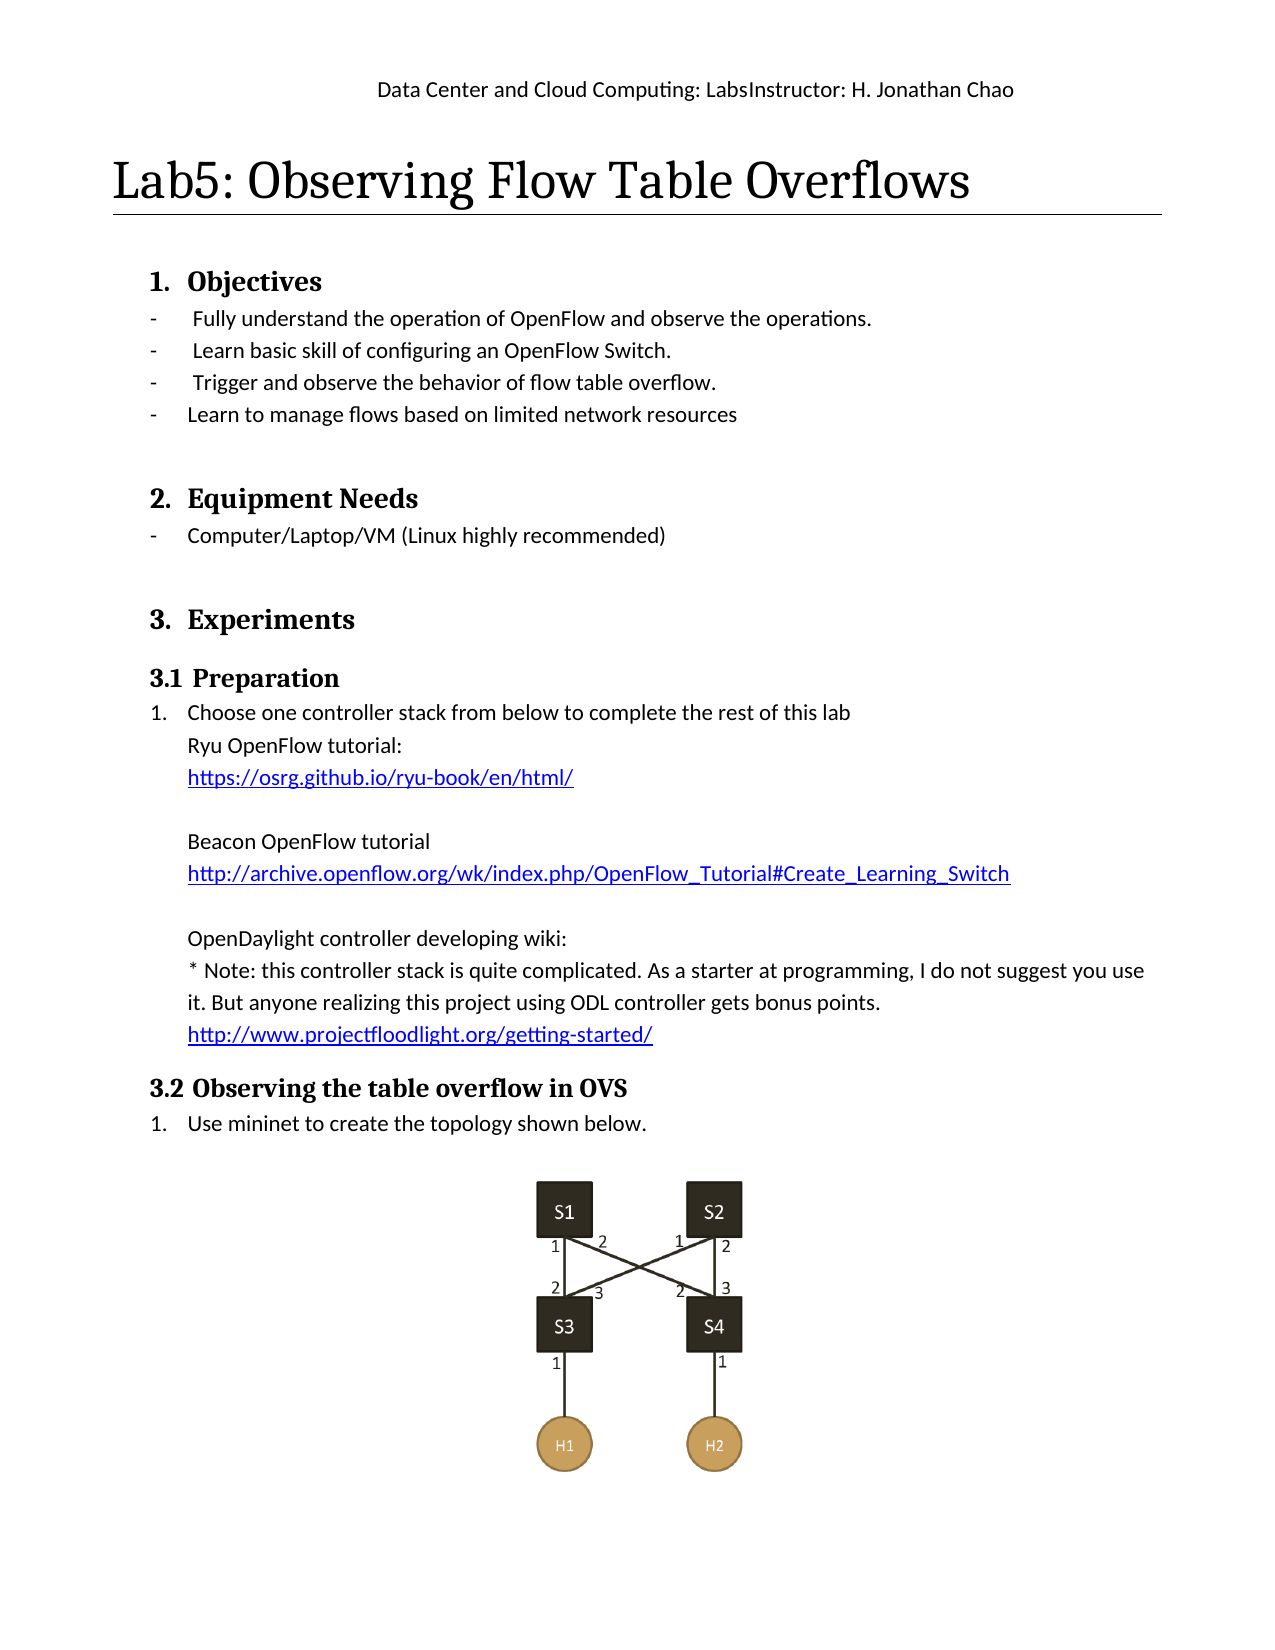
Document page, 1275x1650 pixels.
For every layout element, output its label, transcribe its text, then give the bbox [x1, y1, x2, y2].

list OpenDaylight controller developing wiki: [187, 924, 1162, 952]
subtitle Observing the table overflow in OVS [150, 1073, 1162, 1104]
list Ryu OpenFlow tutorial: [187, 731, 1162, 759]
list Trigger and observe the behavior of flow table overflow. [150, 368, 1162, 396]
subtitle Preparation [150, 663, 1162, 694]
list * Note: this controller stack is quite complicated. As a starter at programming, I do not suggest you use it. But anyone realizing this project using ODL controller gets bonus points. [187, 956, 1162, 1016]
list https://osrg.github.io/ryu-book/en/html/ [187, 763, 1162, 791]
list Use mininet to create the topology shown below. [150, 1109, 1162, 1137]
subtitle Equipment Needs [150, 483, 1162, 516]
list http://www.projectfloodlight.org/getting-started/ [187, 1020, 1162, 1048]
list Choose one controller stack from below to complete the rest of this lab [150, 698, 1162, 727]
list Computer/Laptop/VM (Linux highly recommended) [150, 521, 1162, 549]
title Lab5: Observing Flow Table Overflows [112, 150, 1162, 215]
list Learn to manage flows based on limited network resources [150, 401, 1162, 428]
subtitle Objectives [150, 265, 1162, 299]
list Fully understand the operation of OpenFlow and observe the operations. [150, 304, 1162, 332]
list Beacon OpenFlow tutorial http://archive.openflow.org/wk/index.php/OpenFlow_Tutorial#Create_Learning_Switch [187, 827, 1162, 887]
list Learn basic skill of configuring an OpenFlow Switch. [150, 336, 1162, 364]
picture [536, 1181, 743, 1472]
subtitle Experiments [150, 603, 1162, 637]
